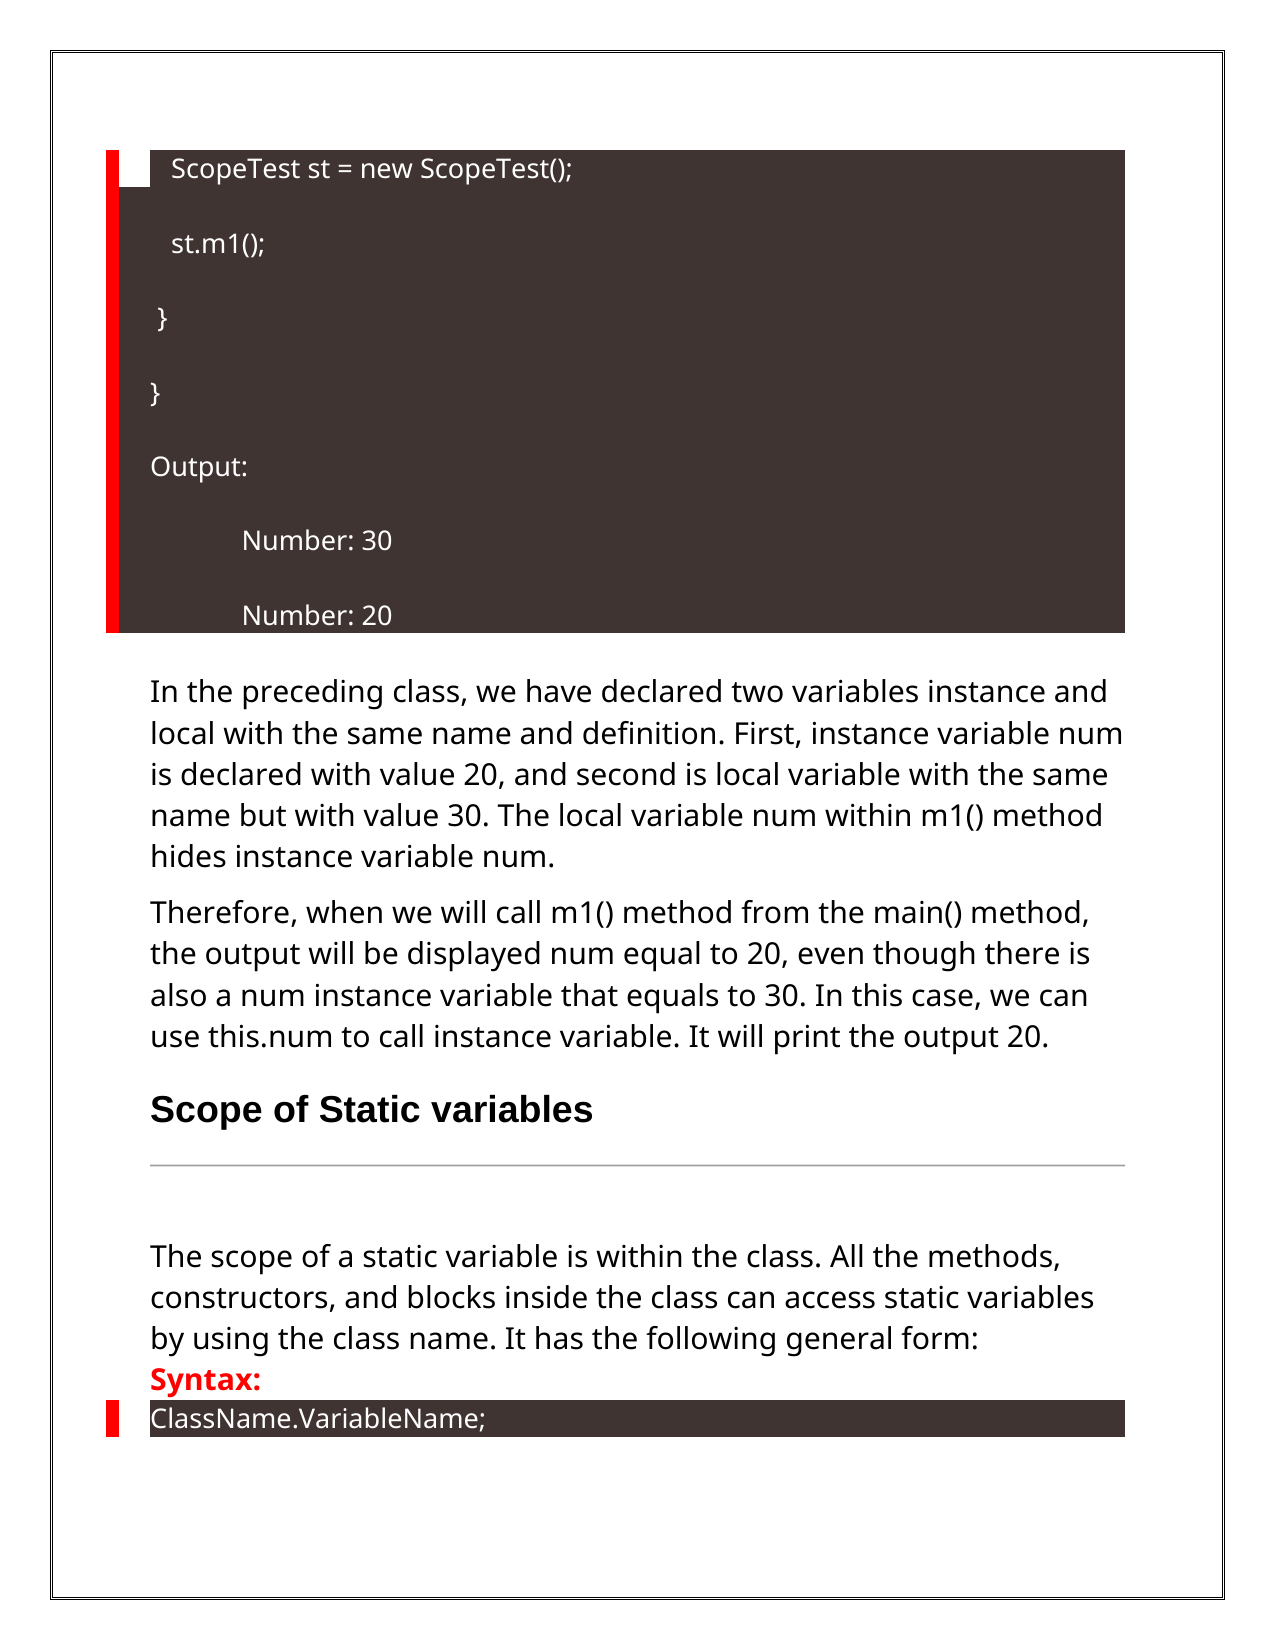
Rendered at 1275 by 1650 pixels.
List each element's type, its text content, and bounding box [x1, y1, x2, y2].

text } [119, 373, 1125, 410]
text In the preceding class, we have declared two variables instance and local with the same name and definition. First, instance variable num is declared with value 20, and second is local variable with the same name but with value 30. The local variable num within m1() method hides instance variable num. [150, 671, 1125, 876]
text Number: 30 [119, 522, 1125, 559]
text Scope of Static variables [150, 1087, 1125, 1130]
text Output: [119, 447, 1125, 484]
text } [119, 299, 1125, 336]
text ScopeTest st = new ScopeTest(); [150, 150, 1125, 187]
text The scope of a static variable is within the class. All the methods, constructors, and blocks inside the class can access static variables by using the class name. It has the following general form: Syntax: [150, 1235, 1125, 1400]
text Number: 20 [119, 596, 1125, 633]
text Therefore, when we will call m1() method from the main() method, the output will be displayed num equal to 20, even though there is also a num instance variable that equals to 30. In this case, we can use this.num to call instance variable. It will print the output 20. [150, 891, 1125, 1056]
text ClassName.VariableName; [150, 1400, 1125, 1437]
text st.m1(); [119, 224, 1125, 261]
